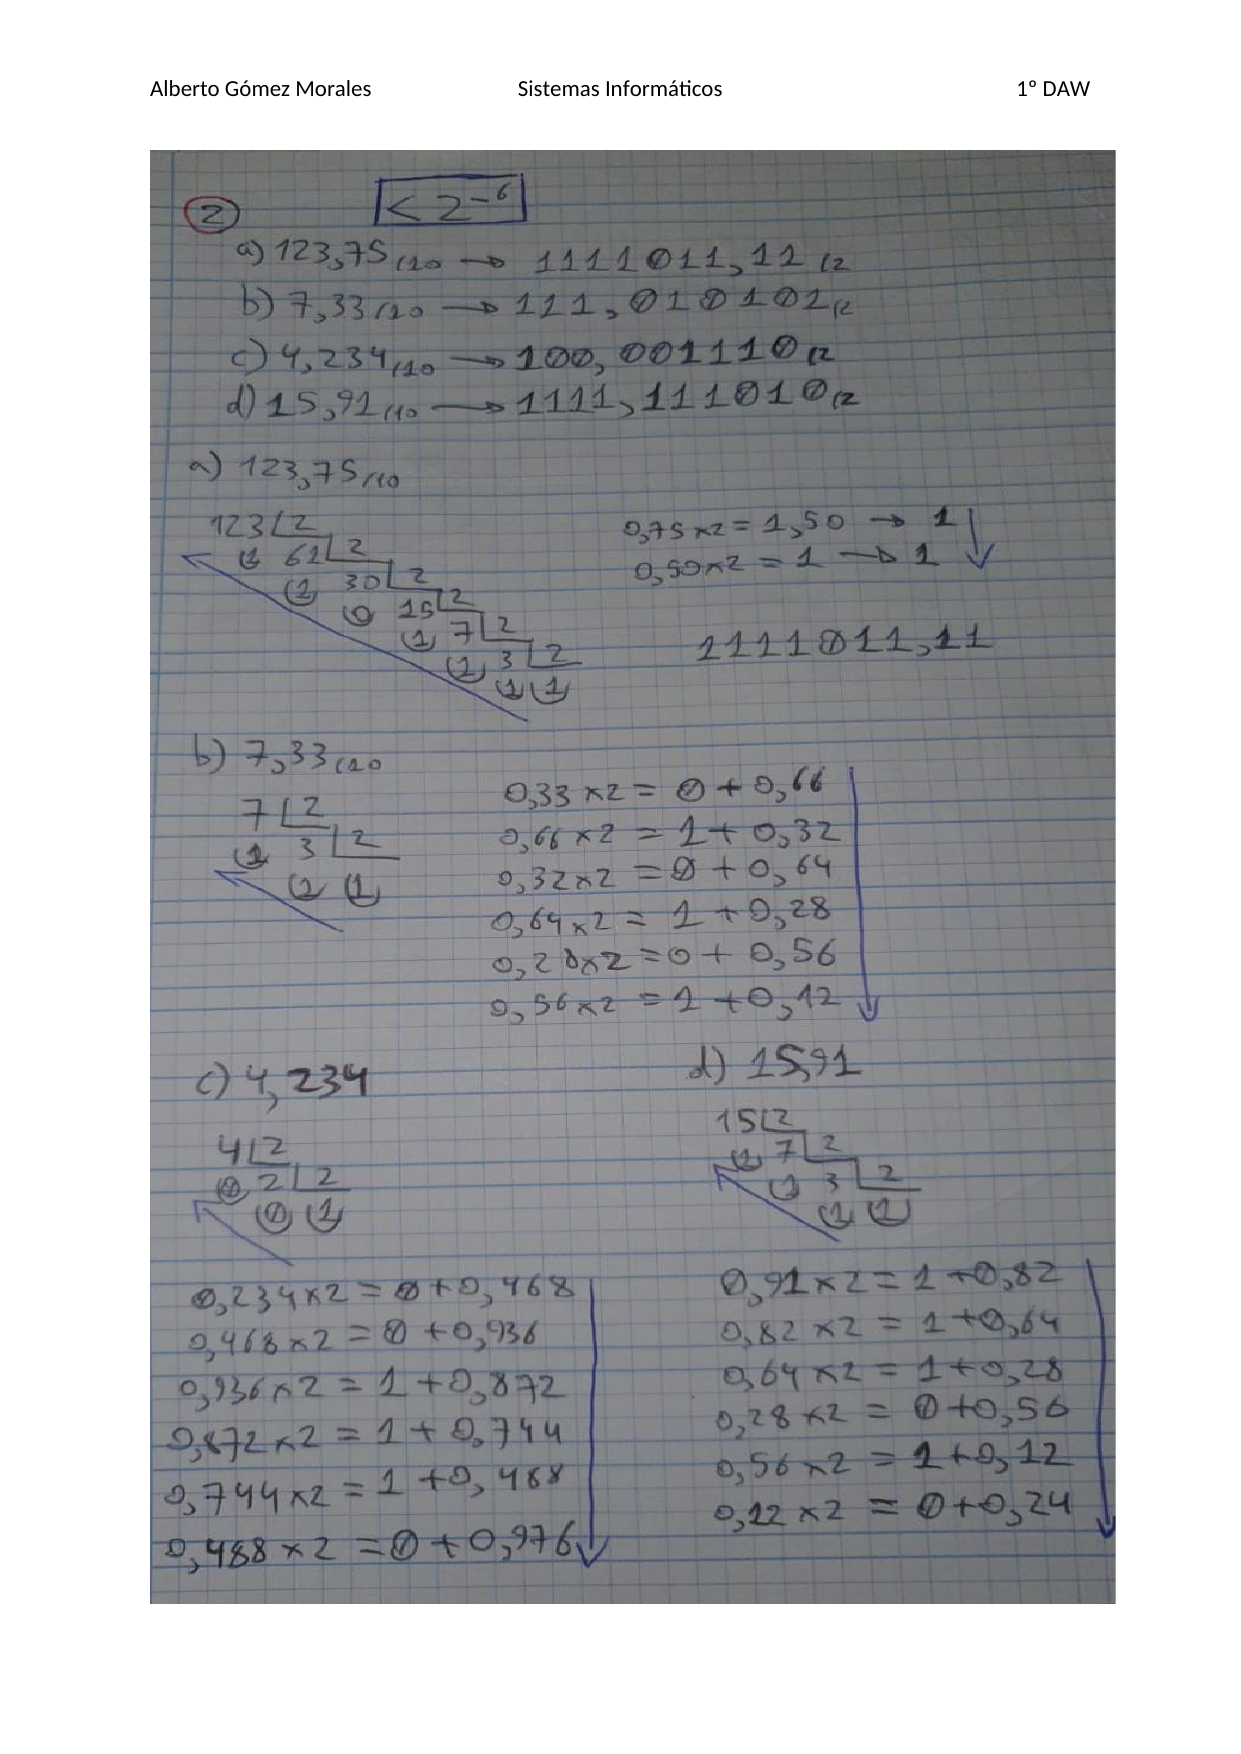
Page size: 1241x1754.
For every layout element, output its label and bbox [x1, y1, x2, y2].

picture [150, 150, 1116, 1604]
